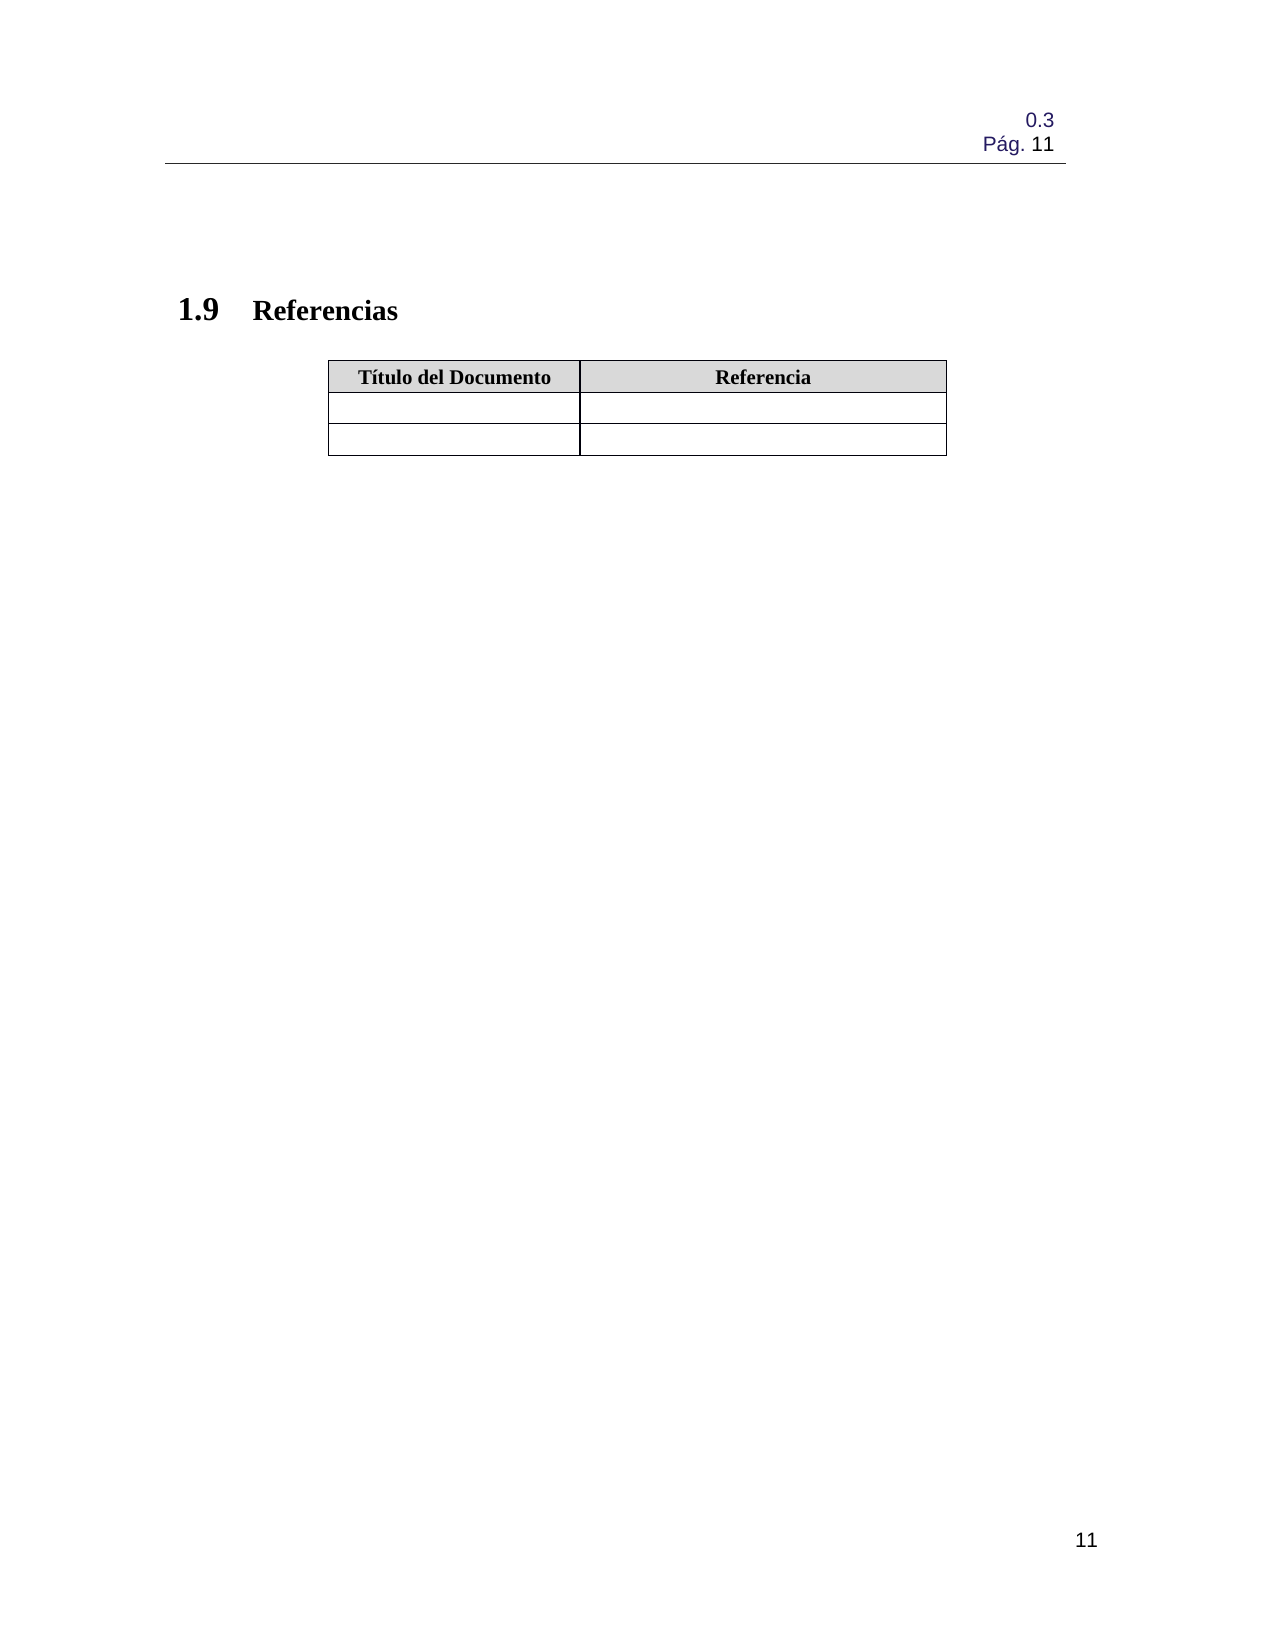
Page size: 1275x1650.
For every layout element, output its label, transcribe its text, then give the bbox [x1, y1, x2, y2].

table_cell [329, 424, 579, 454]
list Referencias [177, 290, 1098, 328]
table_header Título del Documento [329, 361, 579, 392]
table_cell [329, 393, 579, 423]
table_cell [581, 424, 946, 454]
table_cell [581, 393, 946, 423]
table_header Referencia [581, 361, 946, 392]
